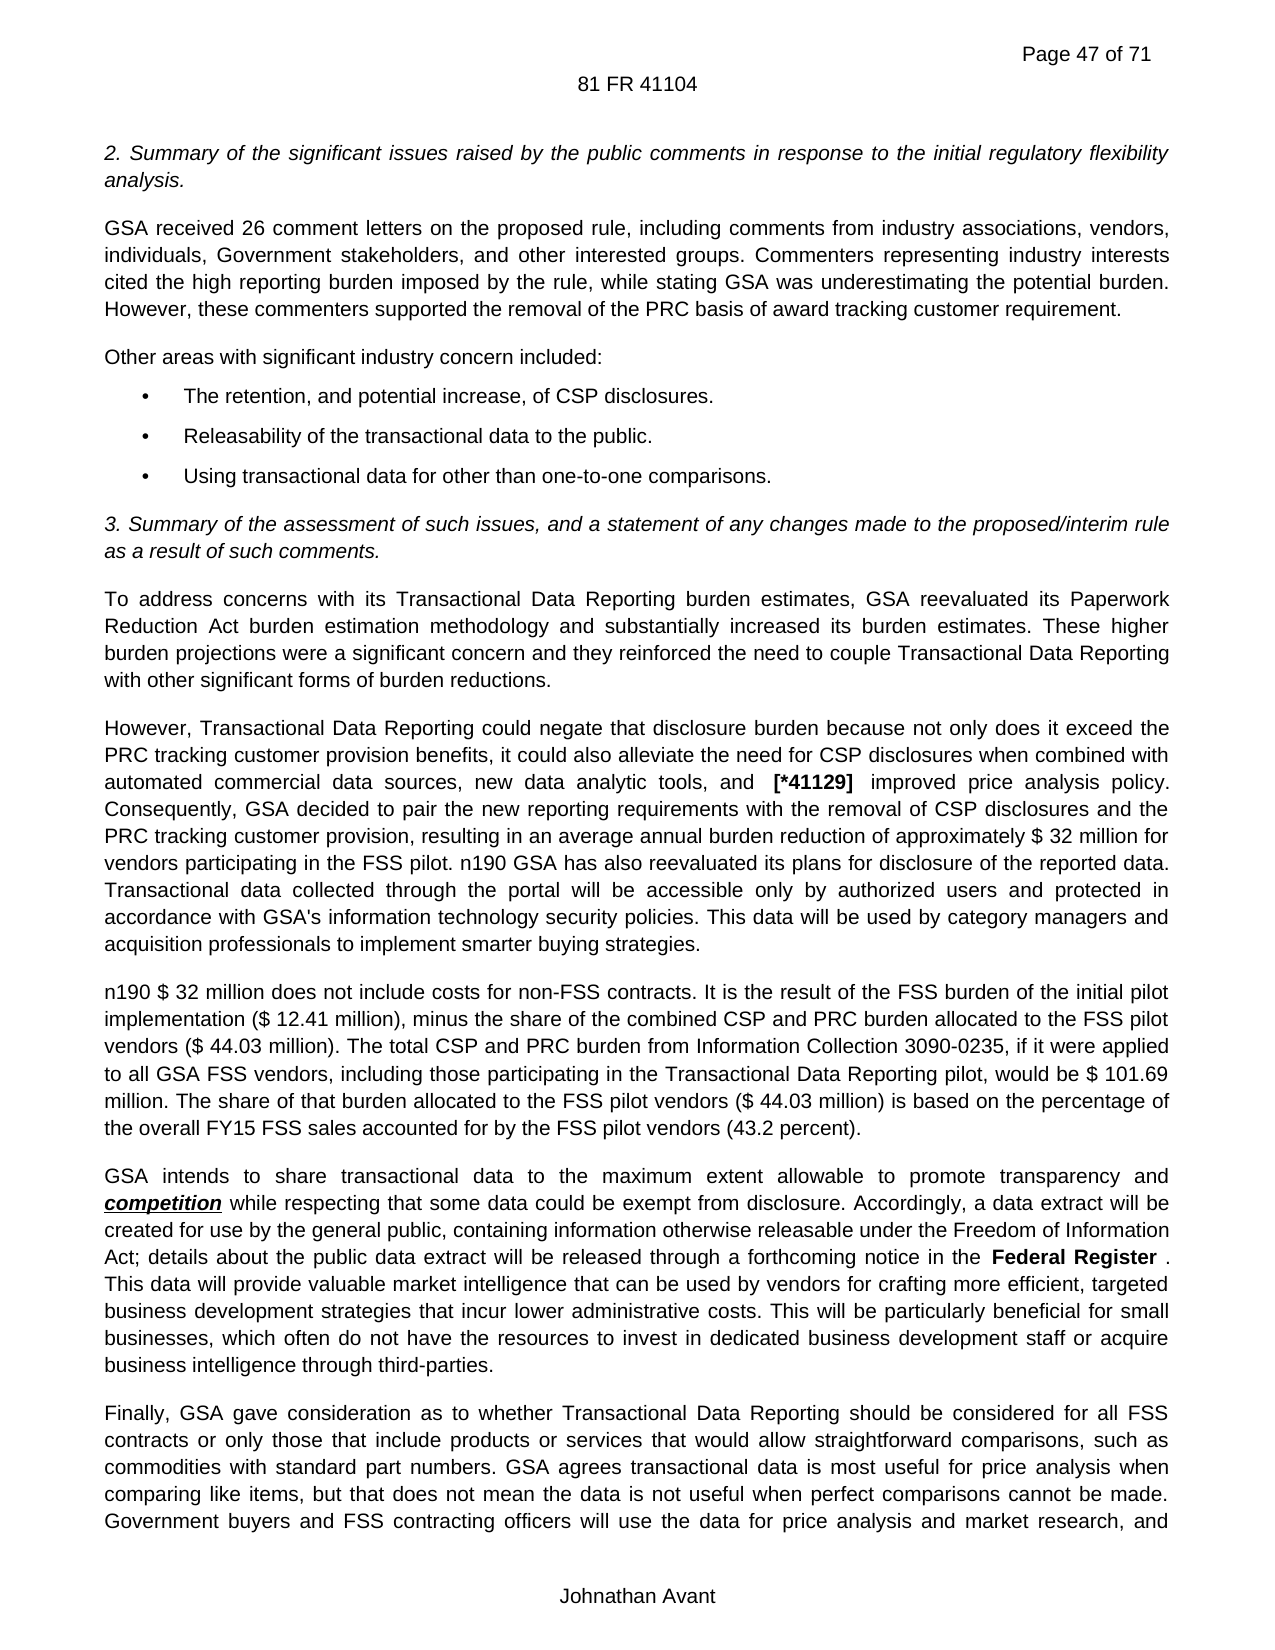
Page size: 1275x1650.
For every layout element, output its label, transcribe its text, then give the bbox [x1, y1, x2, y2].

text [104, 1398, 1171, 1533]
text 2. Summary of the significant issues raised by the public comments in response to the initial regulatory flexibility analysis. [104, 137, 1171, 192]
text n190 $ 32 million does not include costs for non-FSS contracts. It is the result of the FSS burden of the initial pilot implementation ($ 12.41 million), minus the share of the combined CSP and PRC burden allocated to the FSS pilot vendors ($ 44.03 million). The total CSP and PRC burden from Information Collection 3090-0235, if it were applied to all GSA FSS vendors, including those participating in the Transactional Data Reporting pilot, would be $ 101.69 million. The share of that burden allocated to the FSS pilot vendors ($ 44.03 million) is based on the percentage of the overall FY15 FSS sales accounted for by the FSS pilot vendors (43.2 percent). [104, 977, 1171, 1139]
text To address concerns with its Transactional Data Reporting burden estimates, GSA reevaluated its Paperwork Reduction Act burden estimation methodology and substantially increased its burden estimates. These higher burden projections were a significant concern and they reinforced the need to couple Transactional Data Reporting with other significant forms of burden reductions. [104, 583, 1171, 692]
list The retention, and potential increase, of CSP disclosures. [142, 381, 1171, 408]
text 3. Summary of the assessment of such issues, and a statement of any changes made to the proposed/interim rule as a result of such comments. [104, 508, 1171, 562]
text Other areas with significant industry concern included: [104, 342, 1171, 369]
text GSA intends to share transactional data to the maximum extent allowable to promote transparency and competition while respecting that some data could be exempt from disclosure. Accordingly, a data extract will be created for use by the general public, containing information otherwise releasable under the Freedom of Information Act; details about the public data extract will be released through a forthcoming notice in the Federal Register . This data will provide valuable market intelligence that can be used by vendors for crafting more efficient, targeted business development strategies that incur lower administrative costs. This will be particularly beneficial for small businesses, which often do not have the resources to invest in dedicated business development staff or acquire business intelligence through third-parties. [104, 1160, 1171, 1377]
text However, Transactional Data Reporting could negate that disclosure burden because not only does it exceed the PRC tracking customer provision benefits, it could also alleviate the need for CSP disclosures when combined with automated commercial data sources, new data analytic tools, and [*41129] improved price analysis policy. Consequently, GSA decided to pair the new reporting requirements with the removal of CSP disclosures and the PRC tracking customer provision, resulting in an average annual burden reduction of approximately $ 32 million for vendors participating in the FSS pilot. n190 GSA has also reevaluated its plans for disclosure of the reported data. Transactional data collected through the portal will be accessible only by authorized users and protected in accordance with GSA's information technology security policies. This data will be used by category managers and acquisition professionals to implement smarter buying strategies. [104, 712, 1171, 956]
list Releasability of the transactional data to the public. [142, 421, 1171, 448]
text GSA received 26 comment letters on the proposed rule, including comments from industry associations, vendors, individuals, Government stakeholders, and other interested groups. Commenters representing industry interests cited the high reporting burden imposed by the rule, while stating GSA was underestimating the potential burden. However, these commenters supported the removal of the PRC basis of award tracking customer requirement. [104, 212, 1171, 321]
list Using transactional data for other than one-to-one comparisons. [142, 460, 1171, 487]
